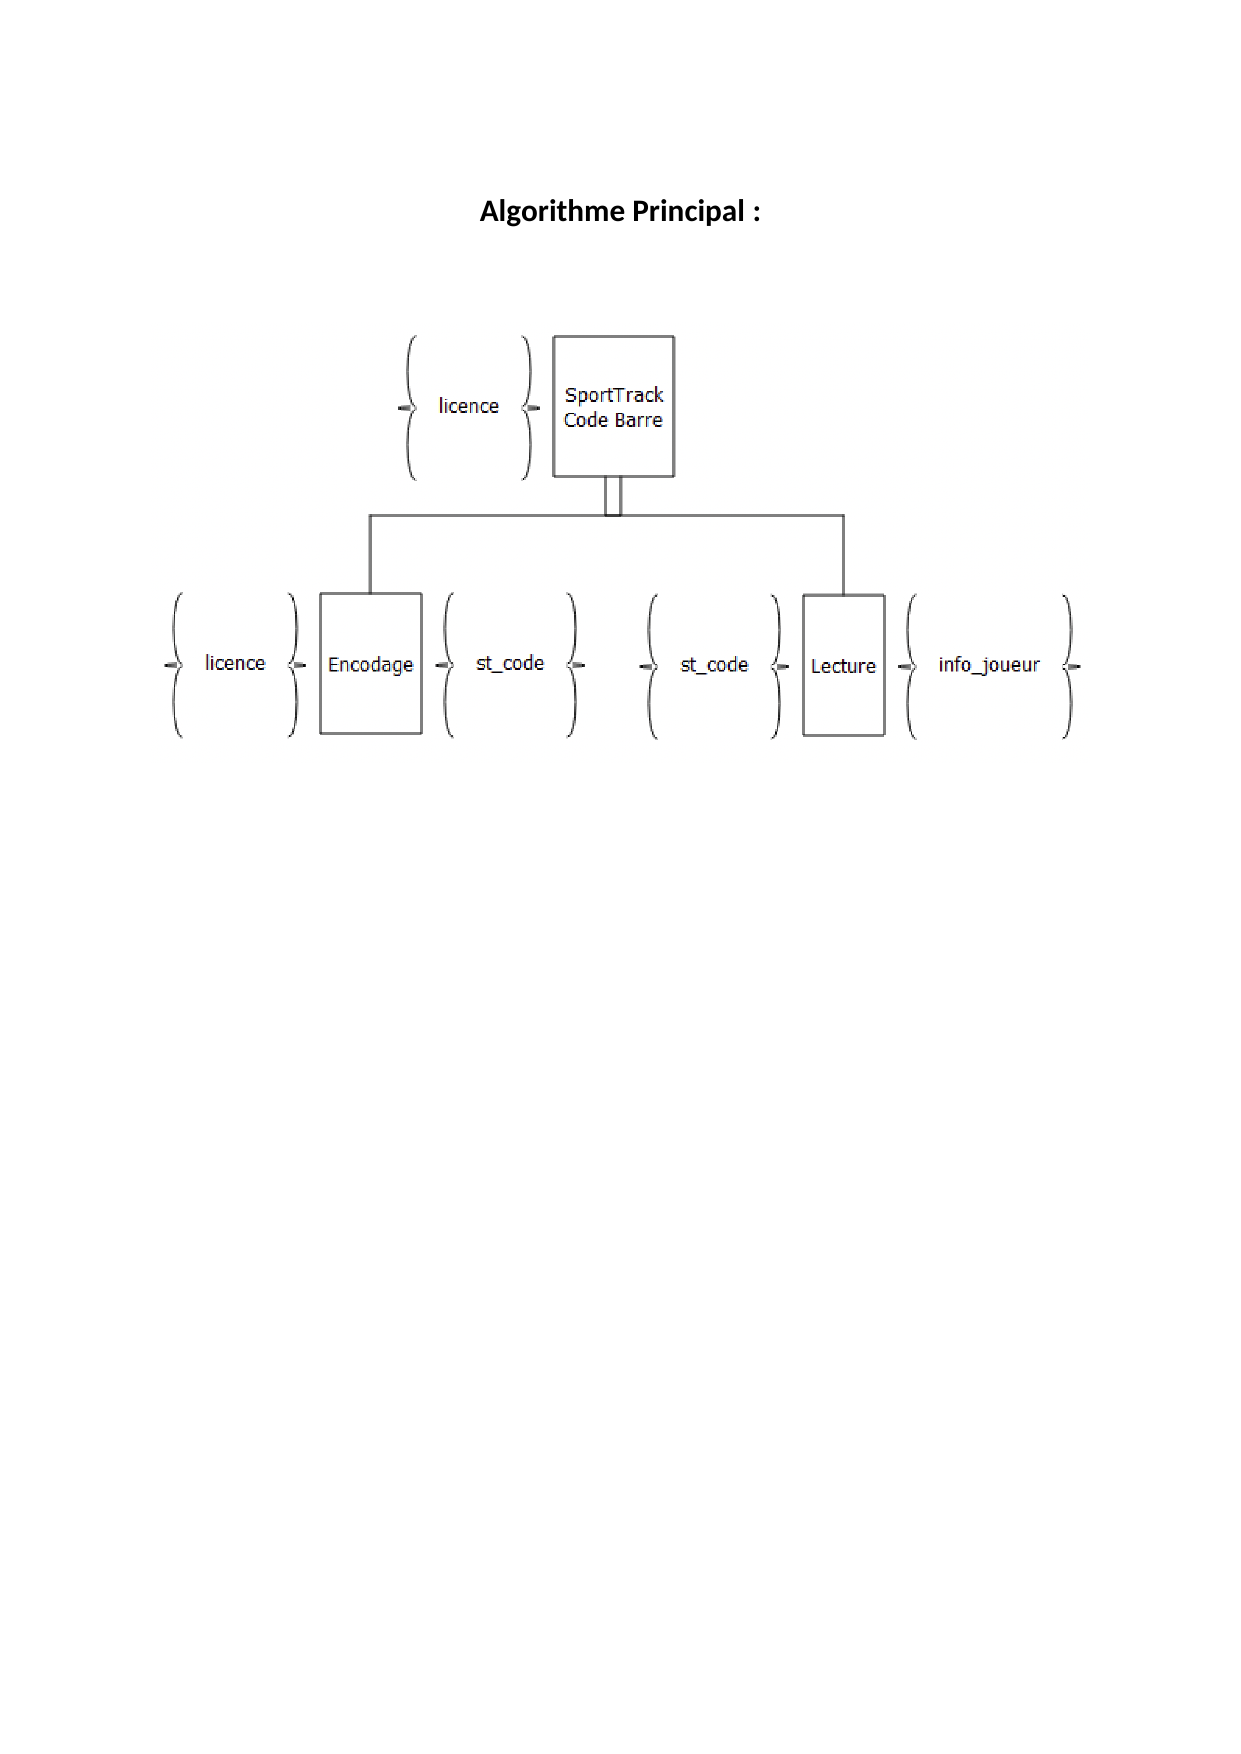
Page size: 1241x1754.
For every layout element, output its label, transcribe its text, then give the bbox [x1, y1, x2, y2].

picture [150, 322, 1091, 763]
text Algorithme Principal : [150, 191, 1090, 229]
